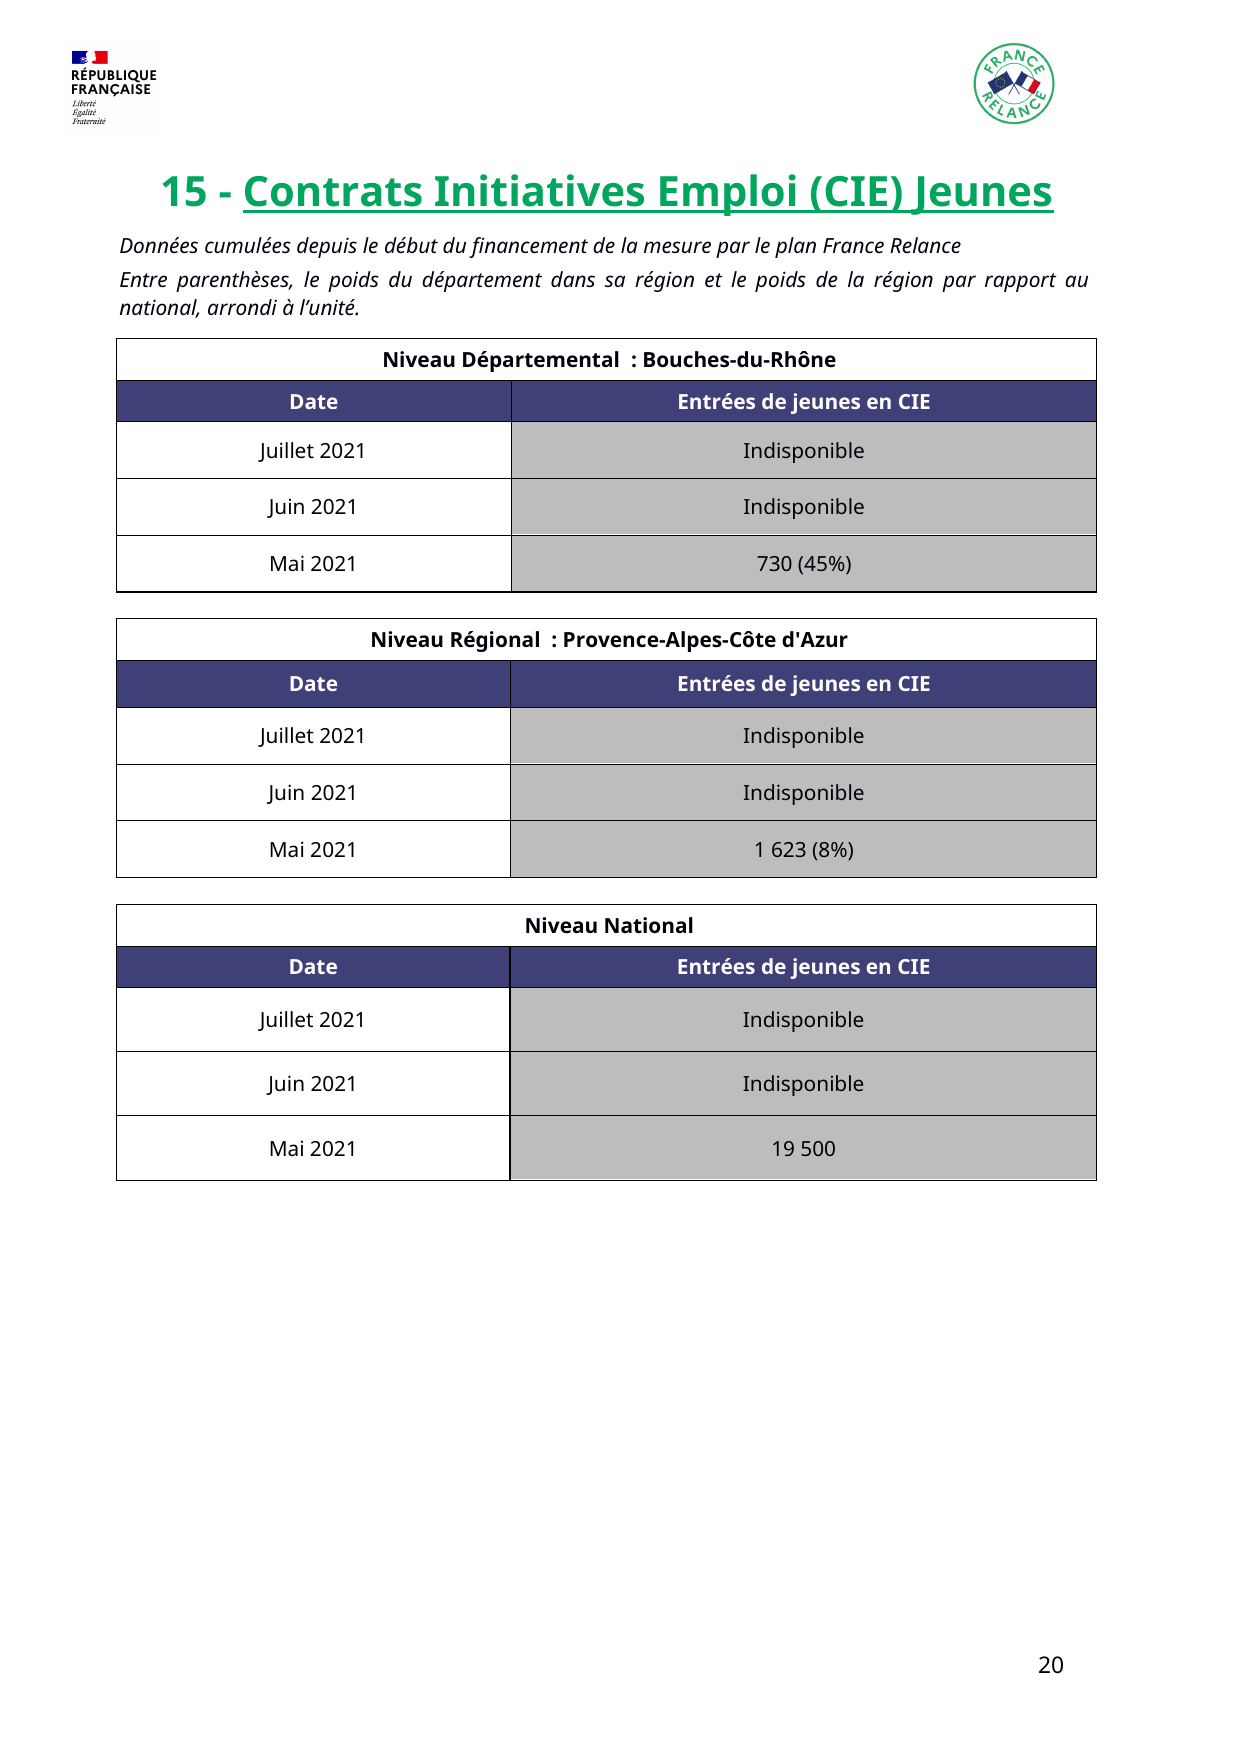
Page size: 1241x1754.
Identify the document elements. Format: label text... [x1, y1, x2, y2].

table_cell Indisponible [511, 988, 1096, 1051]
table_cell Mai 2021 [117, 821, 510, 877]
table_cell 19 500 [511, 1116, 1096, 1179]
table_cell Juin 2021 [117, 1052, 509, 1115]
table_cell 730 (45%) [512, 536, 1096, 591]
table_cell Entrées de jeunes en CIE [512, 381, 1096, 421]
table_cell Entrées de jeunes en CIE [511, 661, 1096, 707]
table_cell Juillet 2021 [117, 708, 510, 763]
table_cell Date [117, 381, 511, 421]
table_cell Date [117, 661, 510, 707]
picture [60, 39, 164, 133]
text Données cumulées depuis le début du financement de la mesure par le plan France Relance [119, 231, 1094, 260]
table_cell Juin 2021 [117, 479, 511, 534]
picture [935, 31, 1082, 126]
table_cell 1 623 (8%) [511, 821, 1096, 877]
table_cell Indisponible [512, 479, 1096, 534]
text Entre parenthèses, le poids du département dans sa région et le poids de la région par rapport au national, arrondi à l’unité. [119, 265, 1094, 322]
table_header Niveau National [117, 905, 1096, 946]
table_cell Mai 2021 [117, 1116, 509, 1179]
table_header Niveau Régional : Provence-Alpes-Côte d'Azur [117, 619, 1096, 660]
table_cell Entrées de jeunes en CIE [511, 947, 1096, 987]
table_cell Indisponible [511, 765, 1096, 820]
table_cell Indisponible [512, 422, 1096, 478]
table_cell Indisponible [511, 1052, 1096, 1115]
table_cell Juin 2021 [117, 765, 510, 820]
table_cell Indisponible [511, 708, 1096, 763]
subtitle 15 - Contrats Initiatives Emploi (CIE) Jeunes [119, 162, 1094, 219]
table_header Niveau Départemental : Bouches-du-Rhône [117, 339, 1096, 380]
table_cell Juillet 2021 [117, 422, 511, 478]
table_cell Date [117, 947, 509, 987]
table_cell Juillet 2021 [117, 988, 509, 1051]
table_cell Mai 2021 [117, 536, 511, 591]
